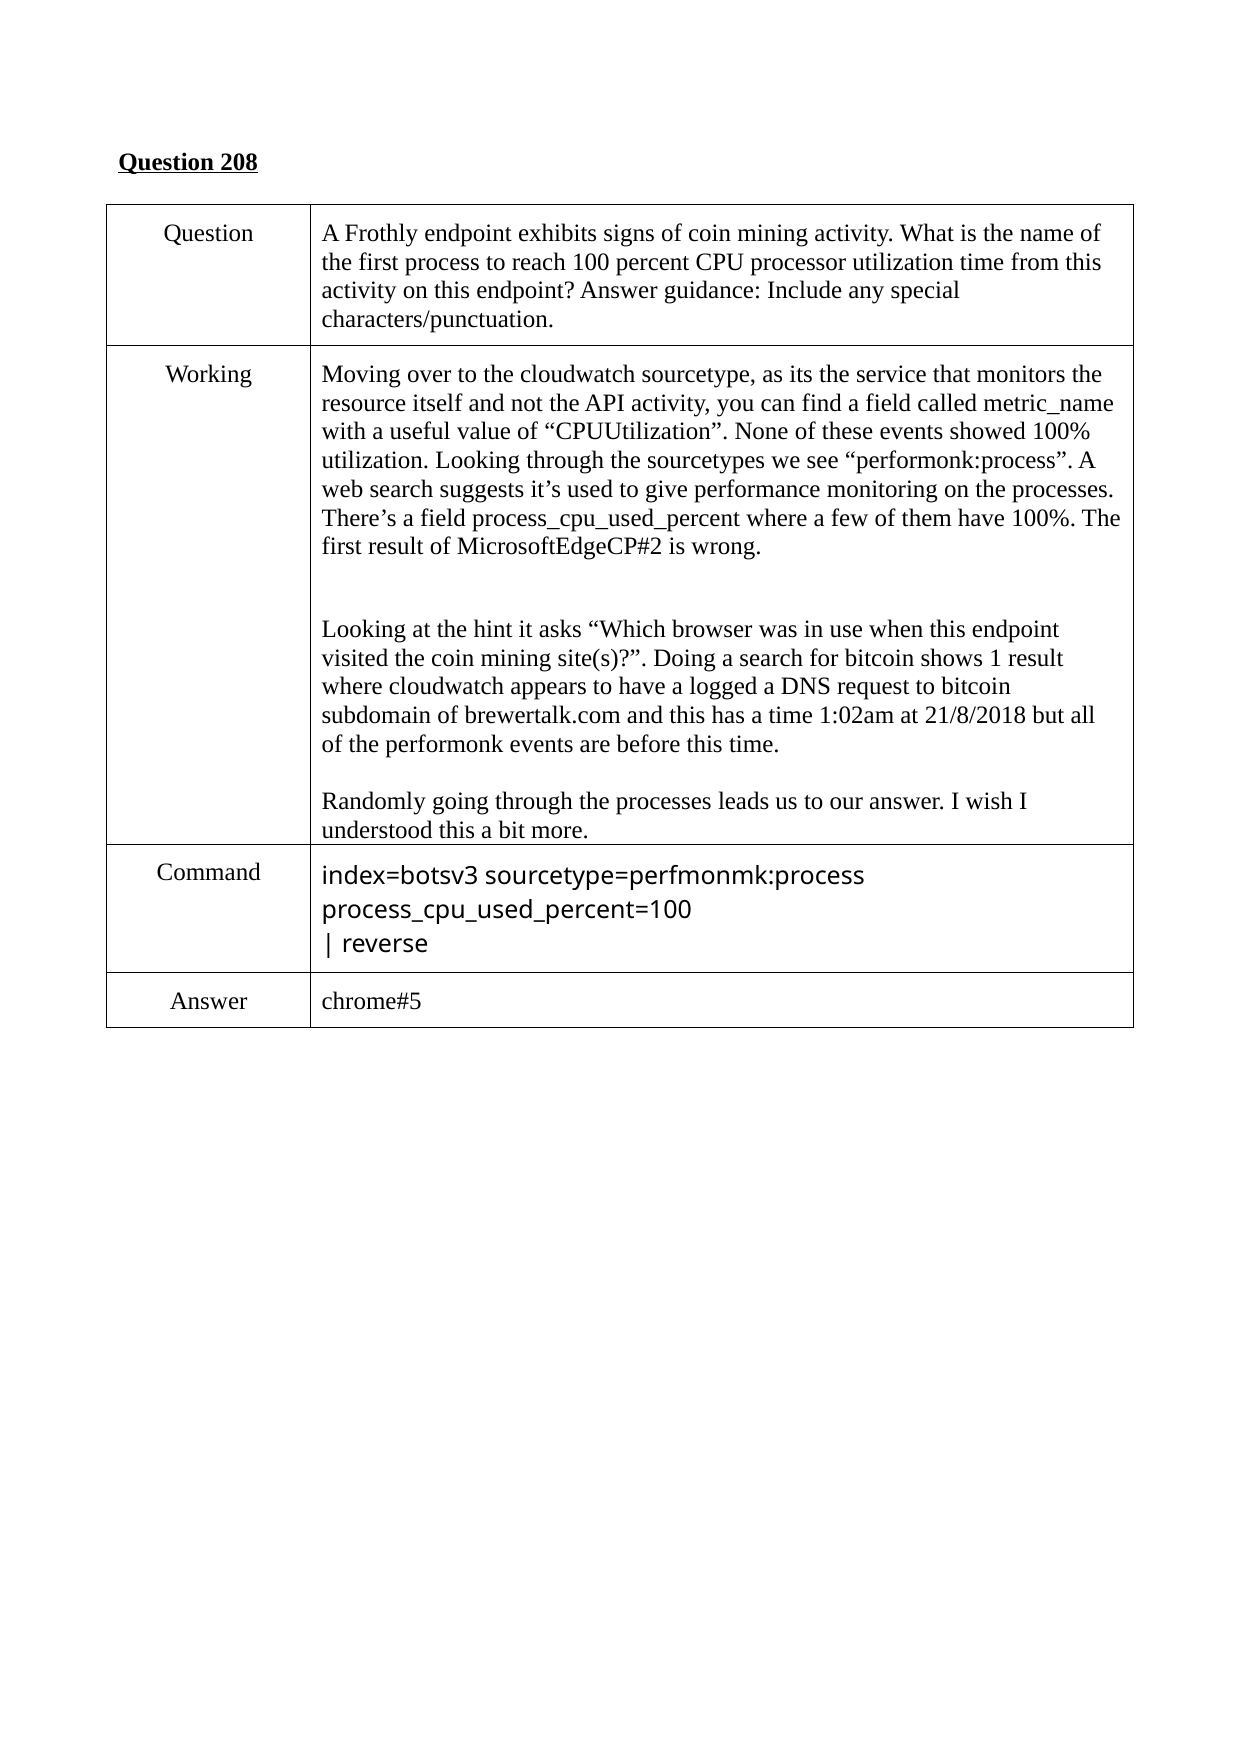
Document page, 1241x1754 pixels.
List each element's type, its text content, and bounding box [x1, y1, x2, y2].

table_header Question [107, 205, 310, 345]
table_header A Frothly endpoint exhibits signs of coin mining activity. What is the name of the first process to reach 100 percent CPU processor utilization time from this activity on this endpoint? Answer guidance: Include any special characters/punctuation. [311, 205, 1133, 345]
table_cell chrome#5 [311, 973, 1133, 1027]
text Question 208 [118, 147, 1122, 176]
table_cell Moving over to the cloudwatch sourcetype, as its the service that monitors the resource itself and not the API activity, you can find a field called metric_name with a useful value of “CPUUtilization”. None of these events showed 100% utilization. Looking through the sourcetypes we see “performonk:process”. A web search suggests it’s used to give performance monitoring on the processes. There’s a field process_cpu_used_percent where a few of them have 100%. The first result of MicrosoftEdgeCP#2 is wrong. Looking at the hint it asks “Which browser was in use when this endpoint visited the coin mining site(s)?”. Doing a search for bitcoin shows 1 result where cloudwatch appears to have a logged a DNS request to bitcoin subdomain of brewertalk.com and this has a time 1:02am at 21/8/2018 but all of the performonk events are before this time. Randomly going through the processes leads us to our answer. I wish I understood this a bit more. [311, 346, 1133, 844]
table_cell Working [107, 346, 310, 844]
table_cell Command [107, 845, 310, 972]
table_cell index=botsv3 sourcetype=perfmonmk:process process_cpu_used_percent=100 | reverse [311, 845, 1133, 972]
table_cell Answer [107, 973, 310, 1027]
